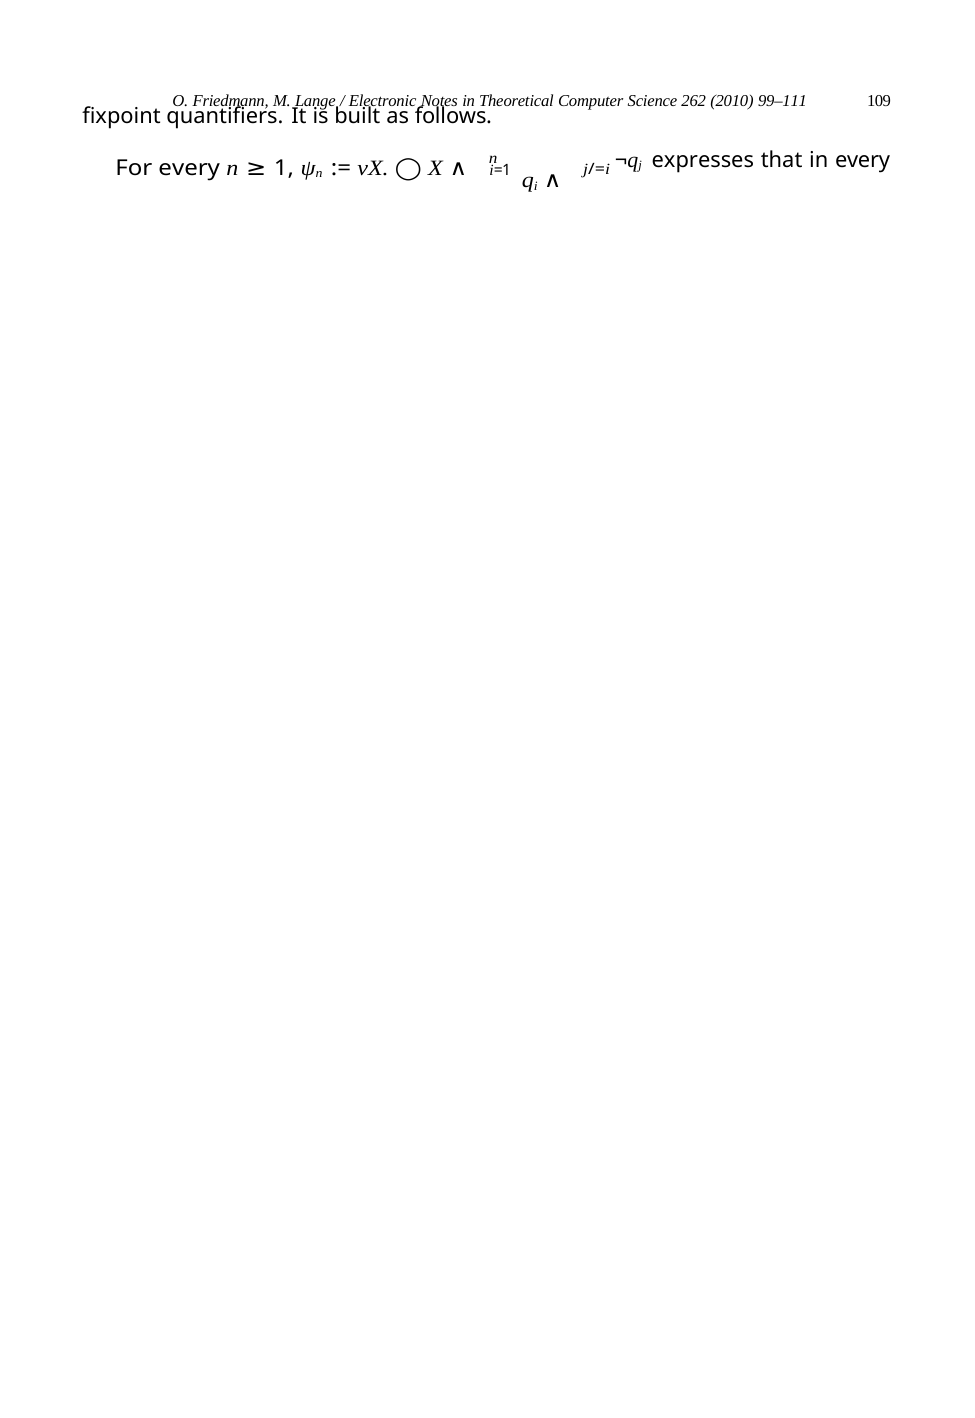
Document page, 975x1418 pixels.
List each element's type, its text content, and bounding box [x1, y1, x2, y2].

text ¬qj expresses that in every [614, 144, 904, 174]
text qi ∧ [522, 148, 583, 194]
text For every n ≥ 1, ψn := νX. ◯ X ∧ n [115, 136, 499, 181]
text j/=i [583, 158, 610, 179]
text fixpoint quantifiers. It is built as follows. [82, 108, 904, 127]
